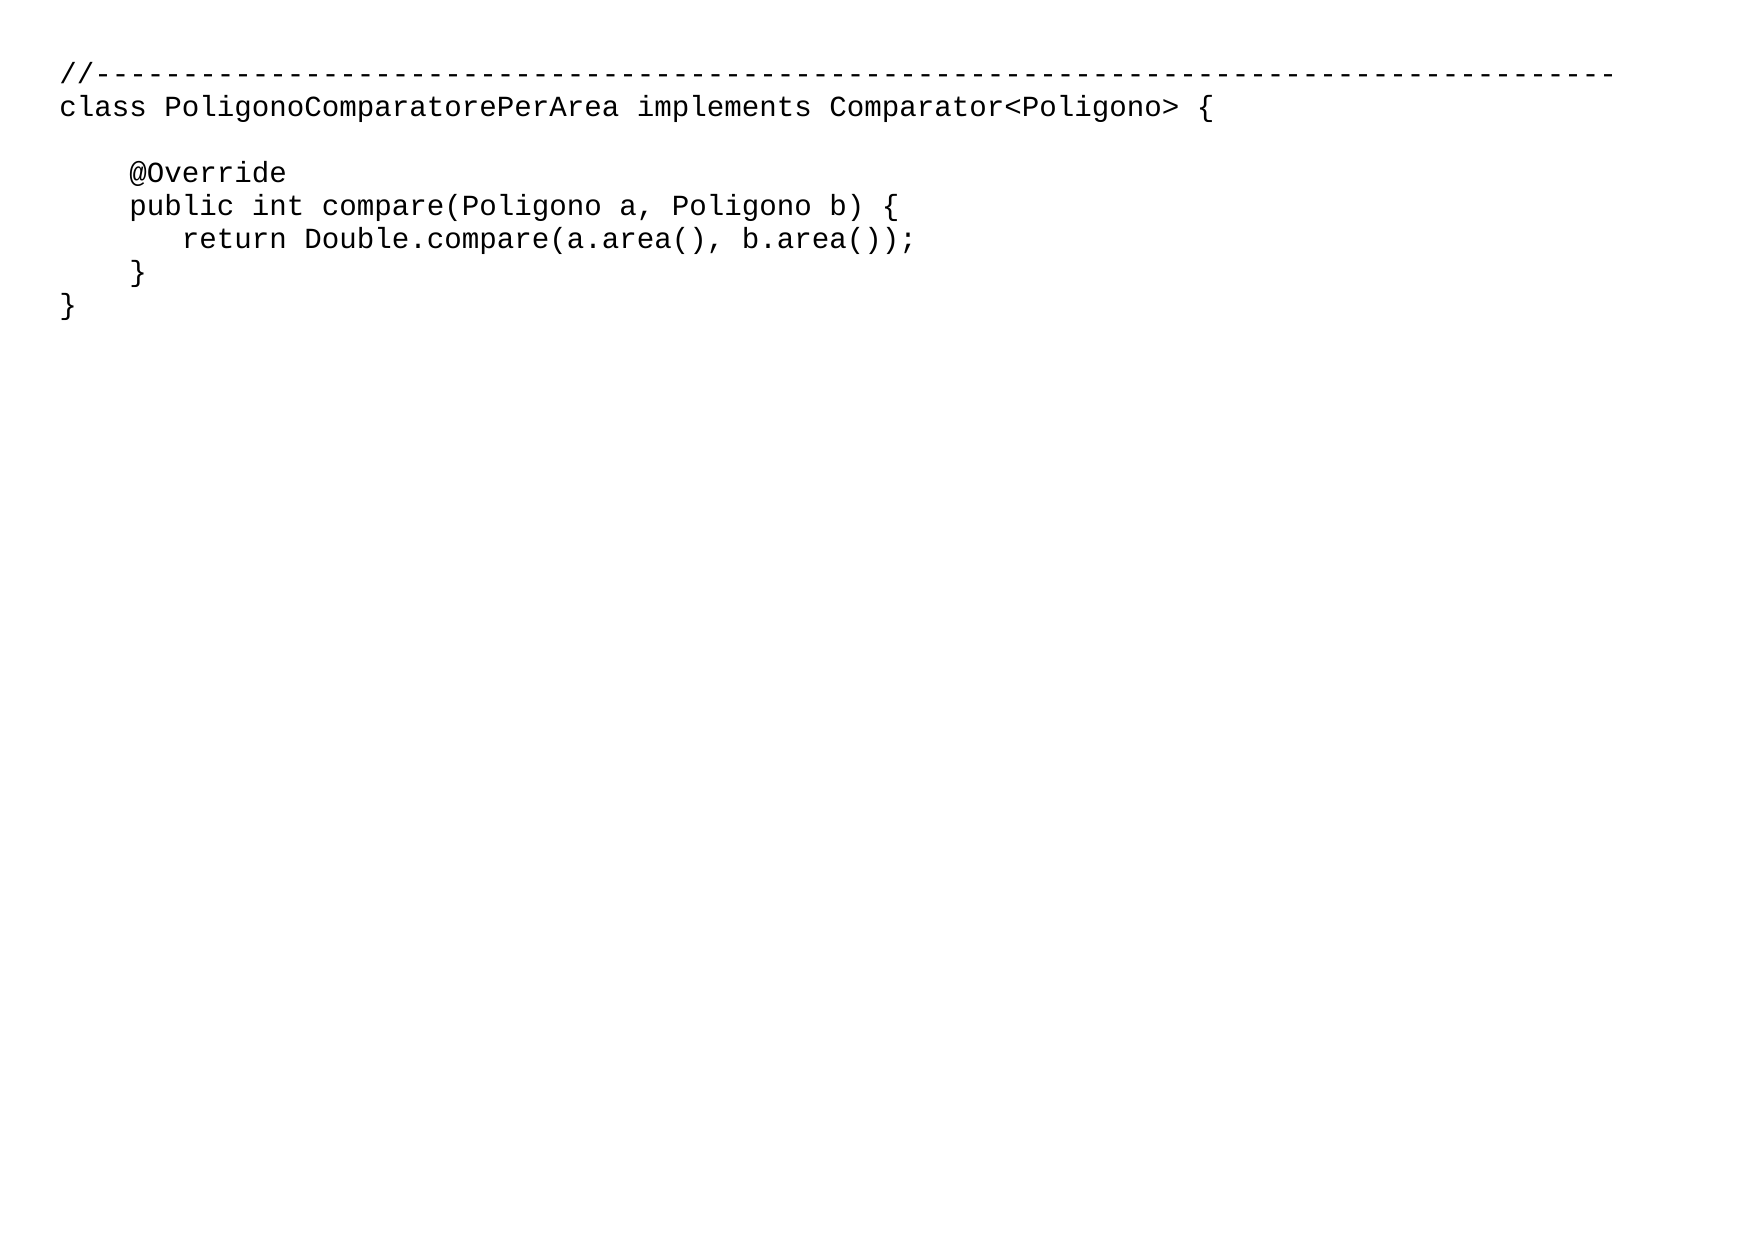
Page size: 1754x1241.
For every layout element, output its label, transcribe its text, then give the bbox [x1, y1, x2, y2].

text @Override [59, 158, 1695, 191]
text return Double.compare(a.area(), b.area()); [59, 224, 1695, 257]
text public int compare(Poligono a, Poligono b) { [59, 191, 1695, 224]
text //--------------------------------------------------------------------------------------- [59, 59, 1695, 92]
text class PoligonoComparatorePerArea implements Comparator<Poligono> { [59, 92, 1695, 125]
text } [59, 257, 1695, 290]
text } [59, 290, 1695, 323]
